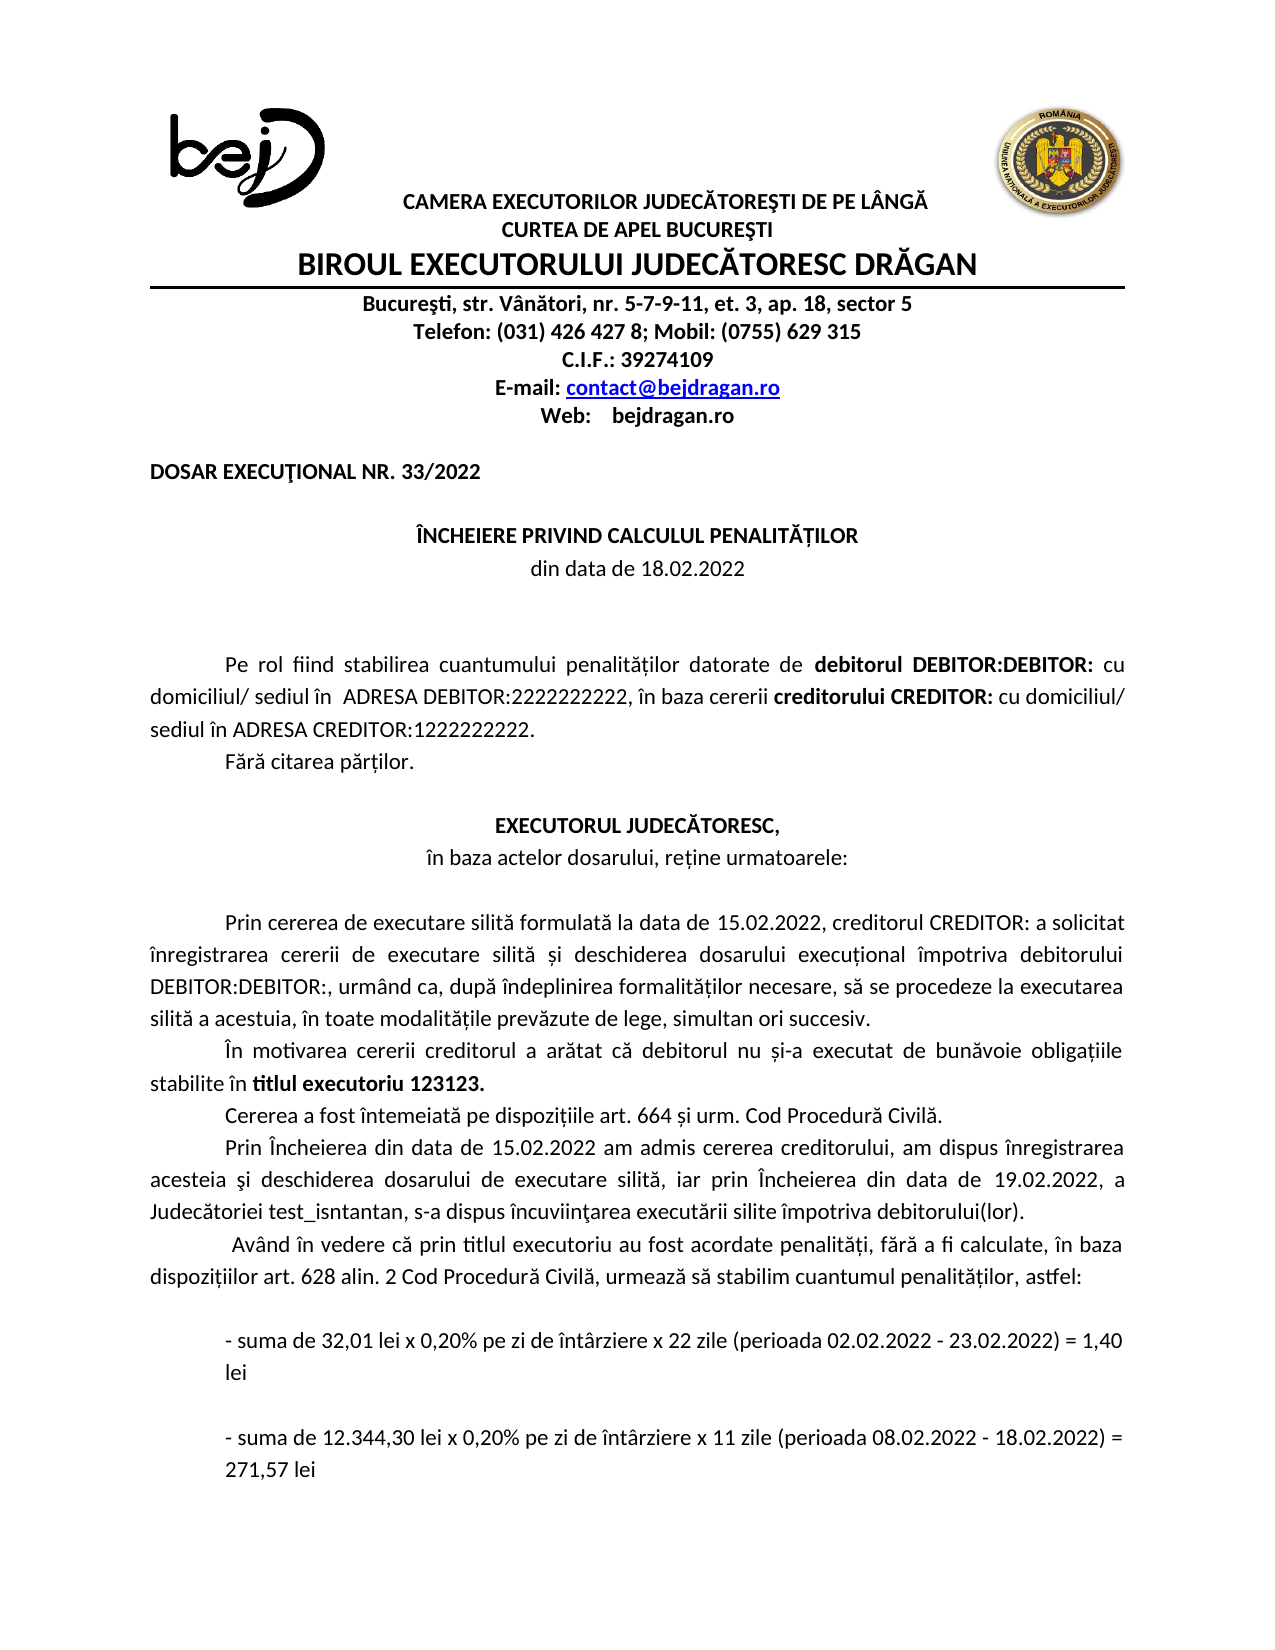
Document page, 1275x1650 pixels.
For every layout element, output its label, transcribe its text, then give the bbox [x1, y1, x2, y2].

text În motivarea cererii creditorul a arătat că debitorul nu și-a executat de bunăvoie obligațiile stabilite în titlul executoriu 123123. [150, 1037, 1125, 1097]
text din data de 18.02.2022 [150, 554, 1125, 582]
picture [150, 104, 350, 212]
text ÎNCHEIERE PRIVIND CALCULUL PENALITĂȚILOR [150, 522, 1125, 549]
list - suma de 12.344,30 lei x 0,20% pe zi de întârziere x 11 zile (perioada 08.02.2022 - 18.02.2022) = 271,57 lei [225, 1423, 1125, 1483]
list - suma de 32,01 lei x 0,20% pe zi de întârziere x 22 zile (perioada 02.02.2022 - 23.02.2022) = 1,40 lei [225, 1326, 1125, 1386]
text Prin cererea de executare silită formulată la data de 15.02.2022, creditorul CREDITOR: a solicitat înregistrarea cererii de executare silită și deschiderea dosarului execuțional împotriva debitorului DEBITOR:DEBITOR:, urmând ca, după îndeplinirea formalităților necesare, să se procedeze la executarea silită a acestuia, în toate modalitățile prevăzute de lege, simultan ori succesiv. [150, 908, 1125, 1032]
text EXECUTORUL JUDECĂTORESC, [150, 811, 1125, 839]
text Cererea a fost întemeiată pe dispozițiile art. 664 și urm. Cod Procedură Civilă. [150, 1101, 1125, 1129]
text Având în vedere că prin titlul executoriu au fost acordate penalități, fără a fi calculate, în baza dispozițiilor art. 628 alin. 2 Cod Procedură Civilă, urmează să stabilim cuantumul penalităților, astfel: [150, 1230, 1125, 1290]
picture [992, 104, 1125, 219]
text Fără citarea părților. [150, 747, 1125, 775]
text DOSAR EXECUŢIONAL NR. 33/2022 [150, 457, 1125, 485]
text în baza actelor dosarului, reţine urmatoarele: [150, 843, 1125, 871]
text Prin Încheierea din data de 15.02.2022 am admis cererea creditorului, am dispus înregistrarea acesteia şi deschiderea dosarului de executare silită, iar prin Încheierea din data de 19.02.2022, a Judecătoriei test_isntantan, s-a dispus încuviinţarea executării silite împotriva debitorului(lor). [150, 1133, 1125, 1226]
text Pe rol fiind stabilirea cuantumului penalităților datorate de debitorul DEBITOR:DEBITOR: cu domiciliul/ sediul în ADRESA DEBITOR:2222222222, în baza cererii creditorului CREDITOR: cu domiciliul/ sediul în ADRESA CREDITOR:1222222222. [150, 650, 1125, 743]
